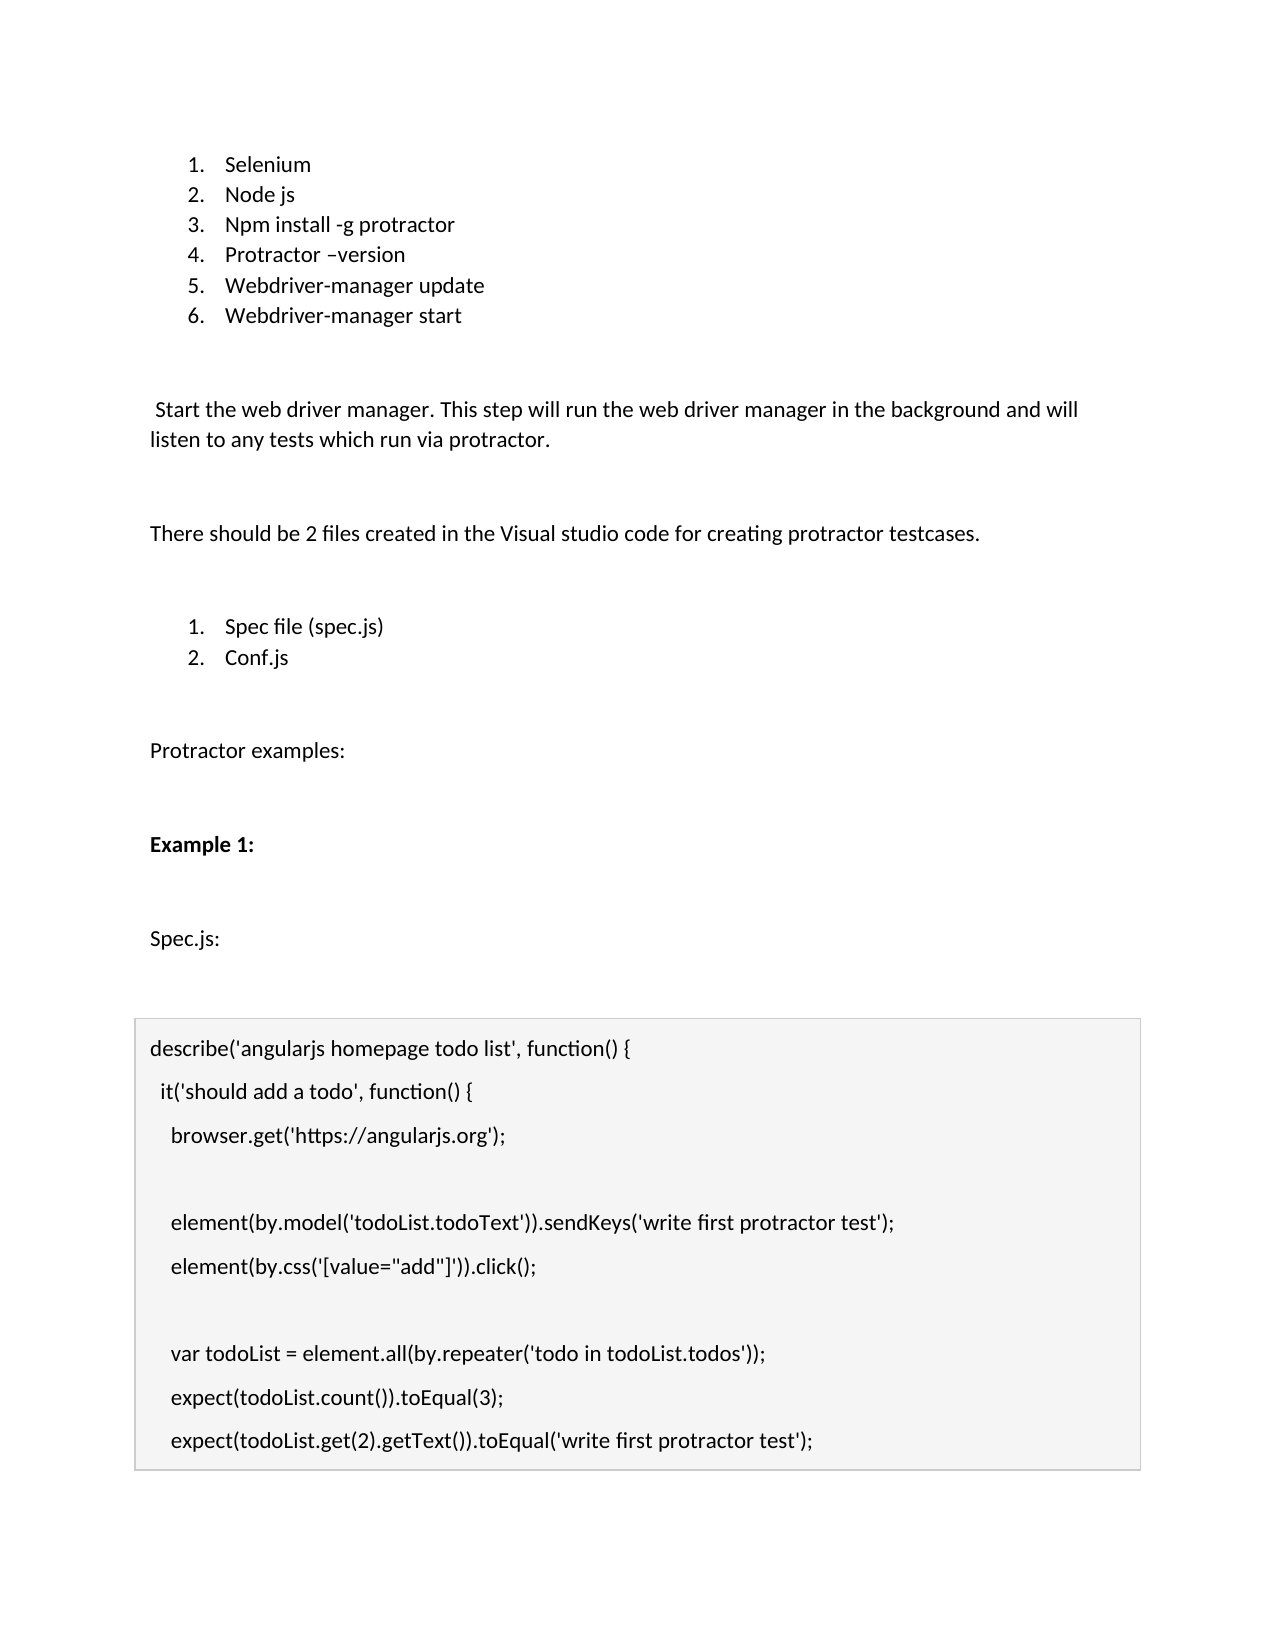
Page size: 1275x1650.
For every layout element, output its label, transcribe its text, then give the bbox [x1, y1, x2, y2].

list Node js [187, 180, 1125, 208]
list Spec file (spec.js) [187, 612, 1125, 641]
list Webdriver-manager start [187, 301, 1125, 329]
text Spec.js: [150, 924, 1125, 952]
list Conf.js [187, 643, 1125, 671]
text There should be 2 files created in the Visual studio code for creating protractor testcases. [150, 519, 1125, 547]
text element(by.css('[value="add"]')).click(); [136, 1236, 1140, 1279]
text Protractor examples: [150, 736, 1125, 764]
text Example 1: [150, 830, 1125, 858]
list Selenium [187, 150, 1125, 178]
text var todoList = element.all(by.repeater('todo in todoList.todos')); [136, 1323, 1140, 1367]
text browser.get('https://angularjs.org'); [136, 1105, 1140, 1149]
text describe('angularjs homepage todo list', function() { [136, 1019, 1140, 1061]
text element(by.model('todoList.todoText')).sendKeys('write first protractor test'); [136, 1192, 1140, 1236]
text expect(todoList.count()).toEqual(3); [136, 1367, 1140, 1411]
list Webdriver-manager update [187, 271, 1125, 299]
list Npm install -g protractor [187, 210, 1125, 238]
text expect(todoList.get(2).getText()).toEqual('write first protractor test'); [136, 1411, 1140, 1469]
text it('should add a todo', function() { [136, 1061, 1140, 1105]
list Protractor –version [187, 241, 1125, 269]
text Start the web driver manager. This step will run the web driver manager in the background and will listen to any tests which run via protractor. [150, 395, 1125, 453]
